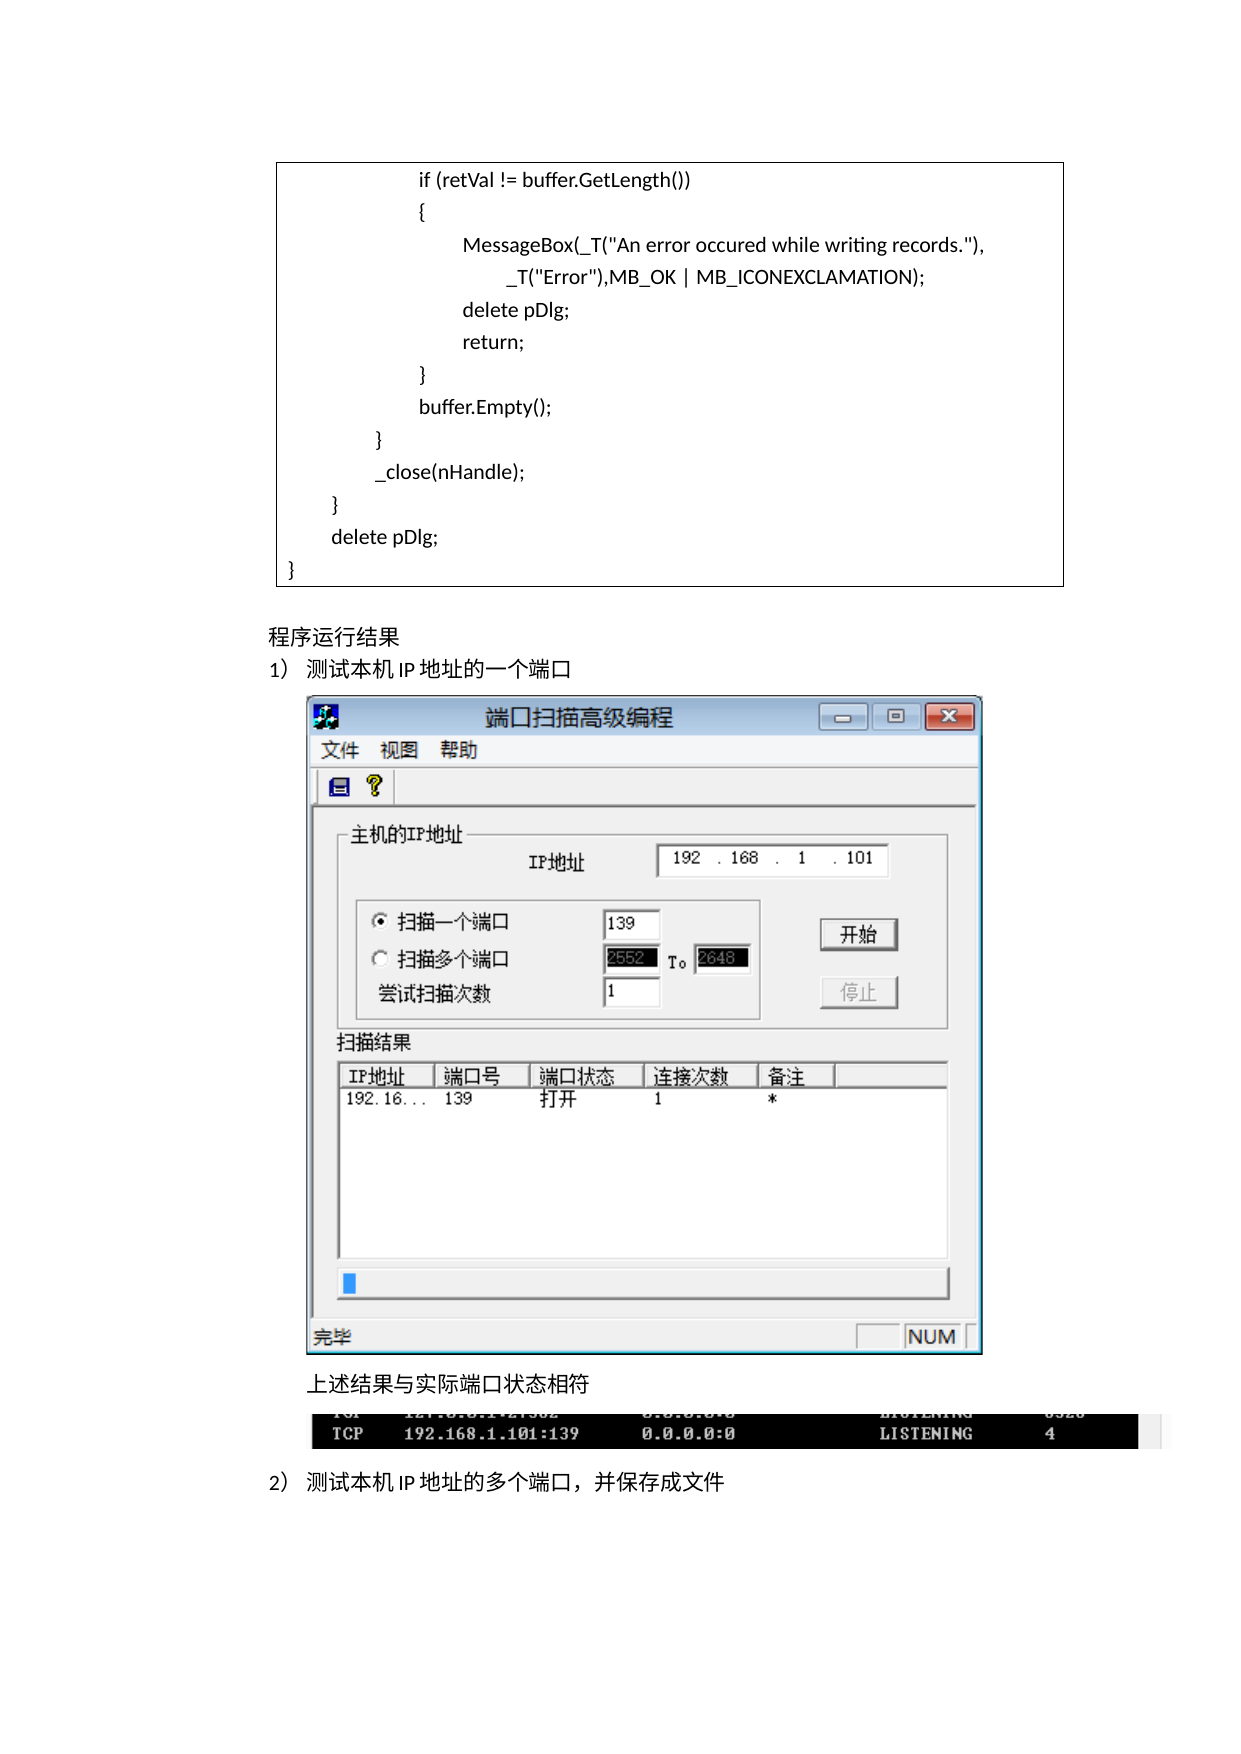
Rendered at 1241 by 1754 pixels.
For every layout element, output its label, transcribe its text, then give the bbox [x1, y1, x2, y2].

picture [306, 1414, 1172, 1449]
picture [306, 695, 983, 1355]
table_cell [277, 163, 1063, 586]
list 测试本机IP地址的一个端口 [269, 652, 1053, 684]
list 测试本机IP地址的多个端口，并保存成文件 [269, 1464, 1053, 1497]
list 程序运行结果 [269, 619, 1053, 652]
list 上述结果与实际端口状态相符 [306, 1367, 1053, 1399]
